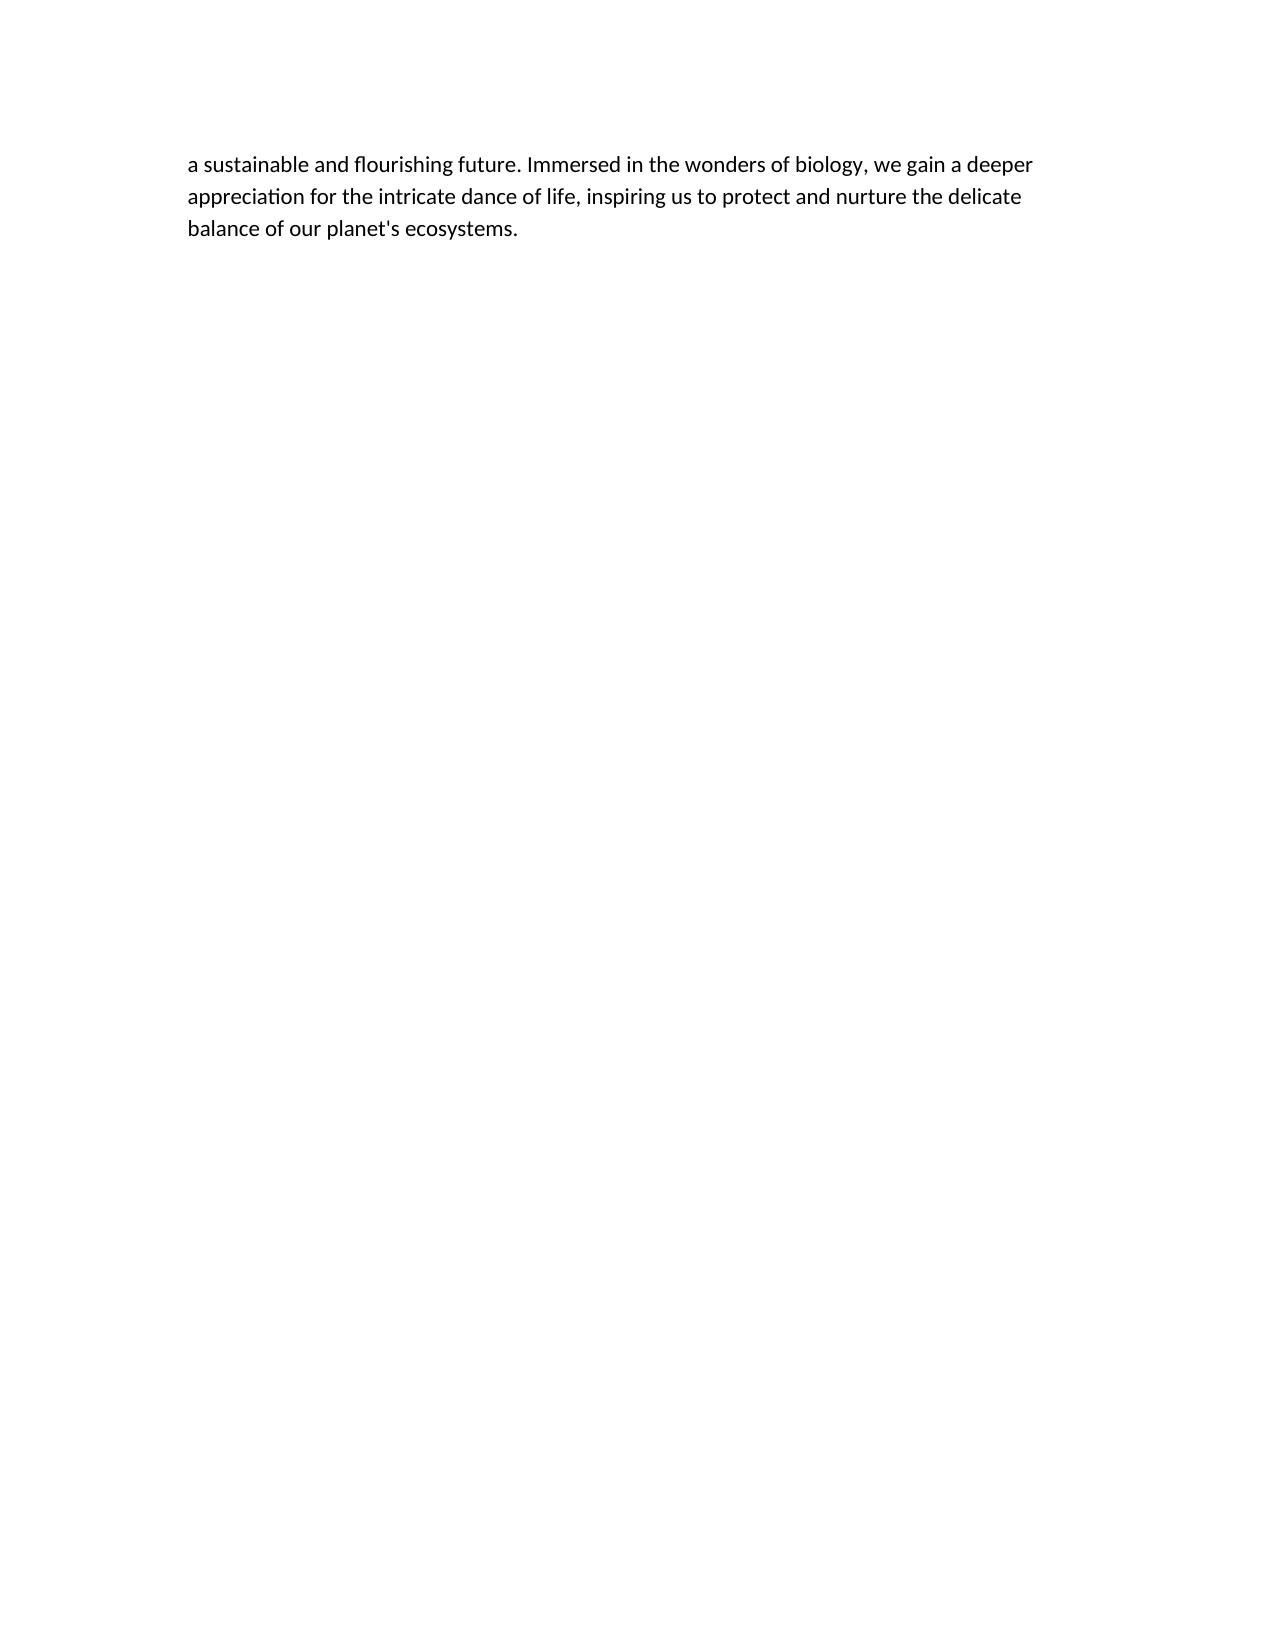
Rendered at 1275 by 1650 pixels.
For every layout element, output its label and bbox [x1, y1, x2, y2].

text [187, 150, 1087, 242]
